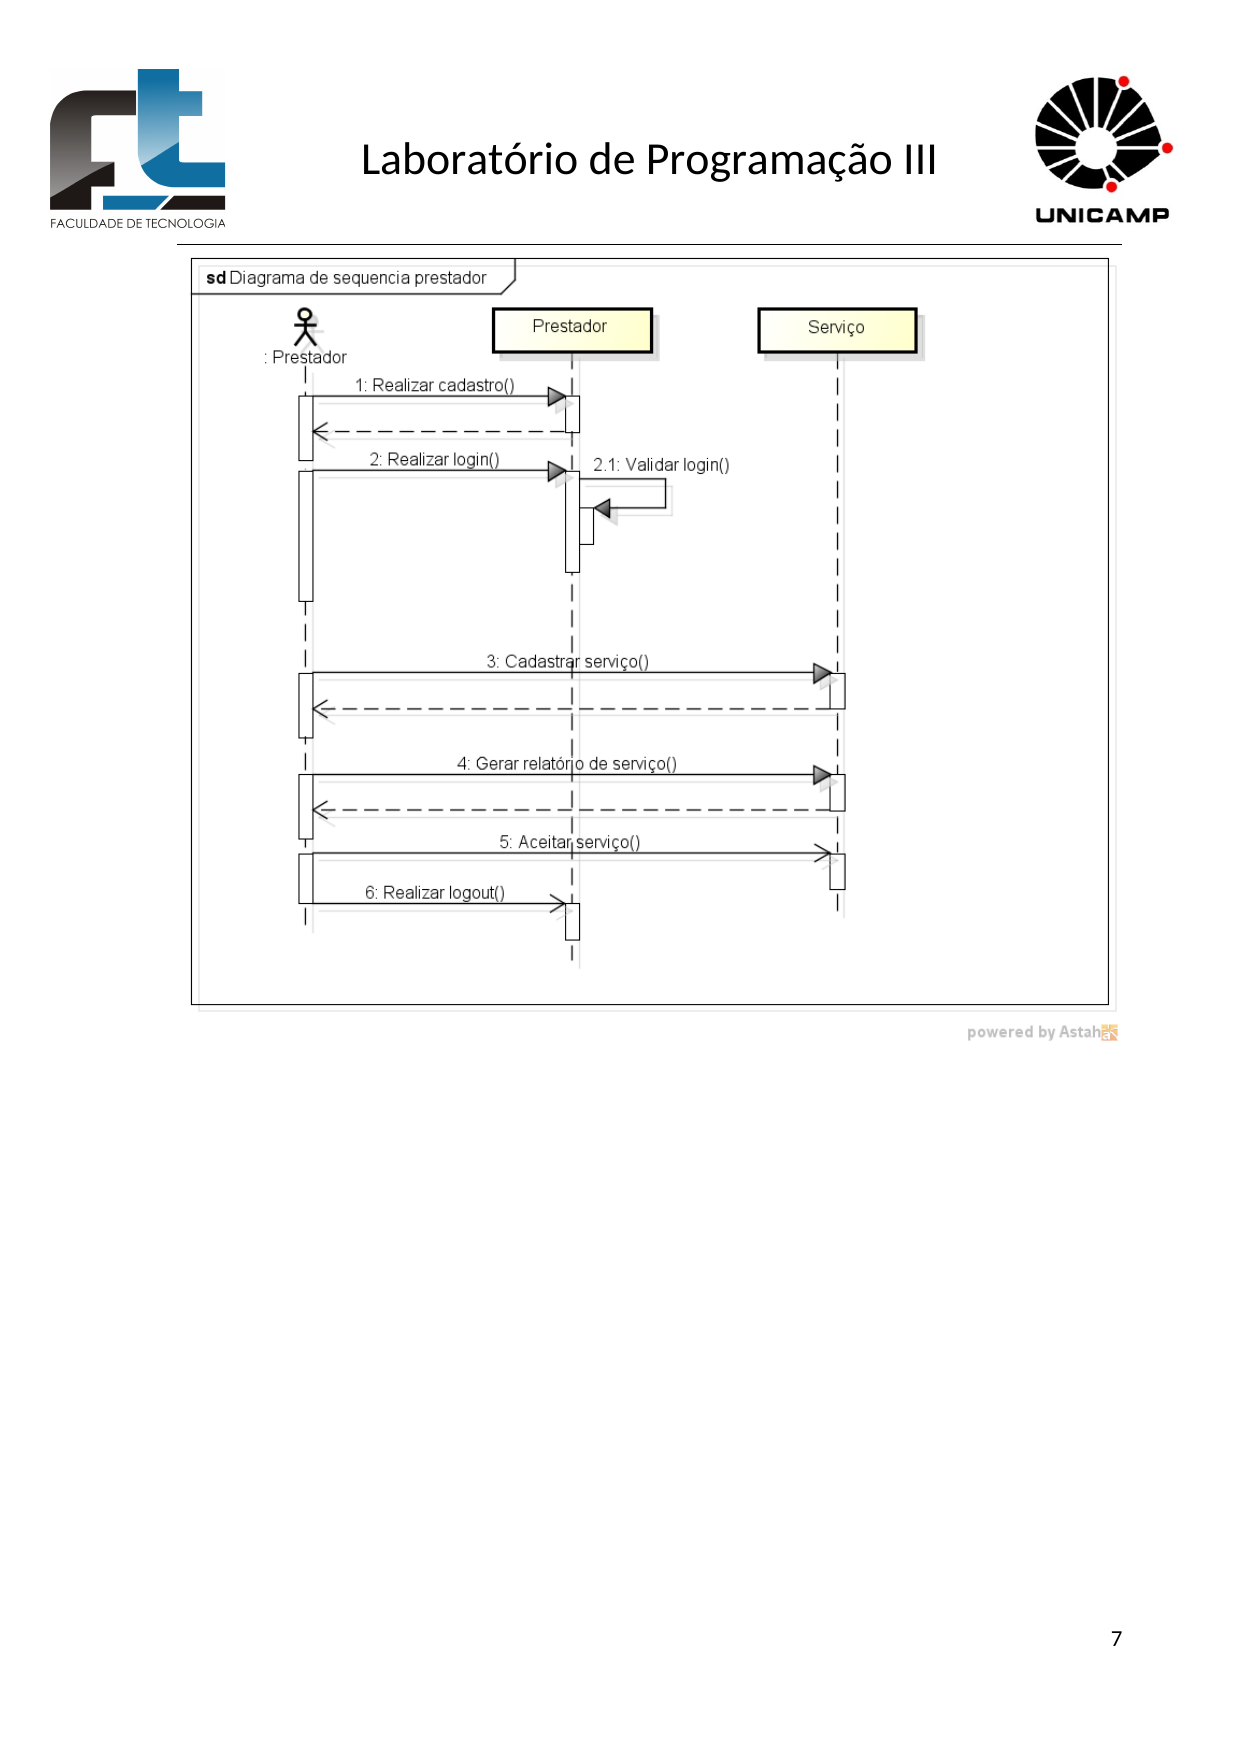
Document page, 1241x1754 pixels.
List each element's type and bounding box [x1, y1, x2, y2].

picture [177, 244, 1123, 1046]
picture [50, 69, 226, 228]
picture [1014, 68, 1186, 234]
